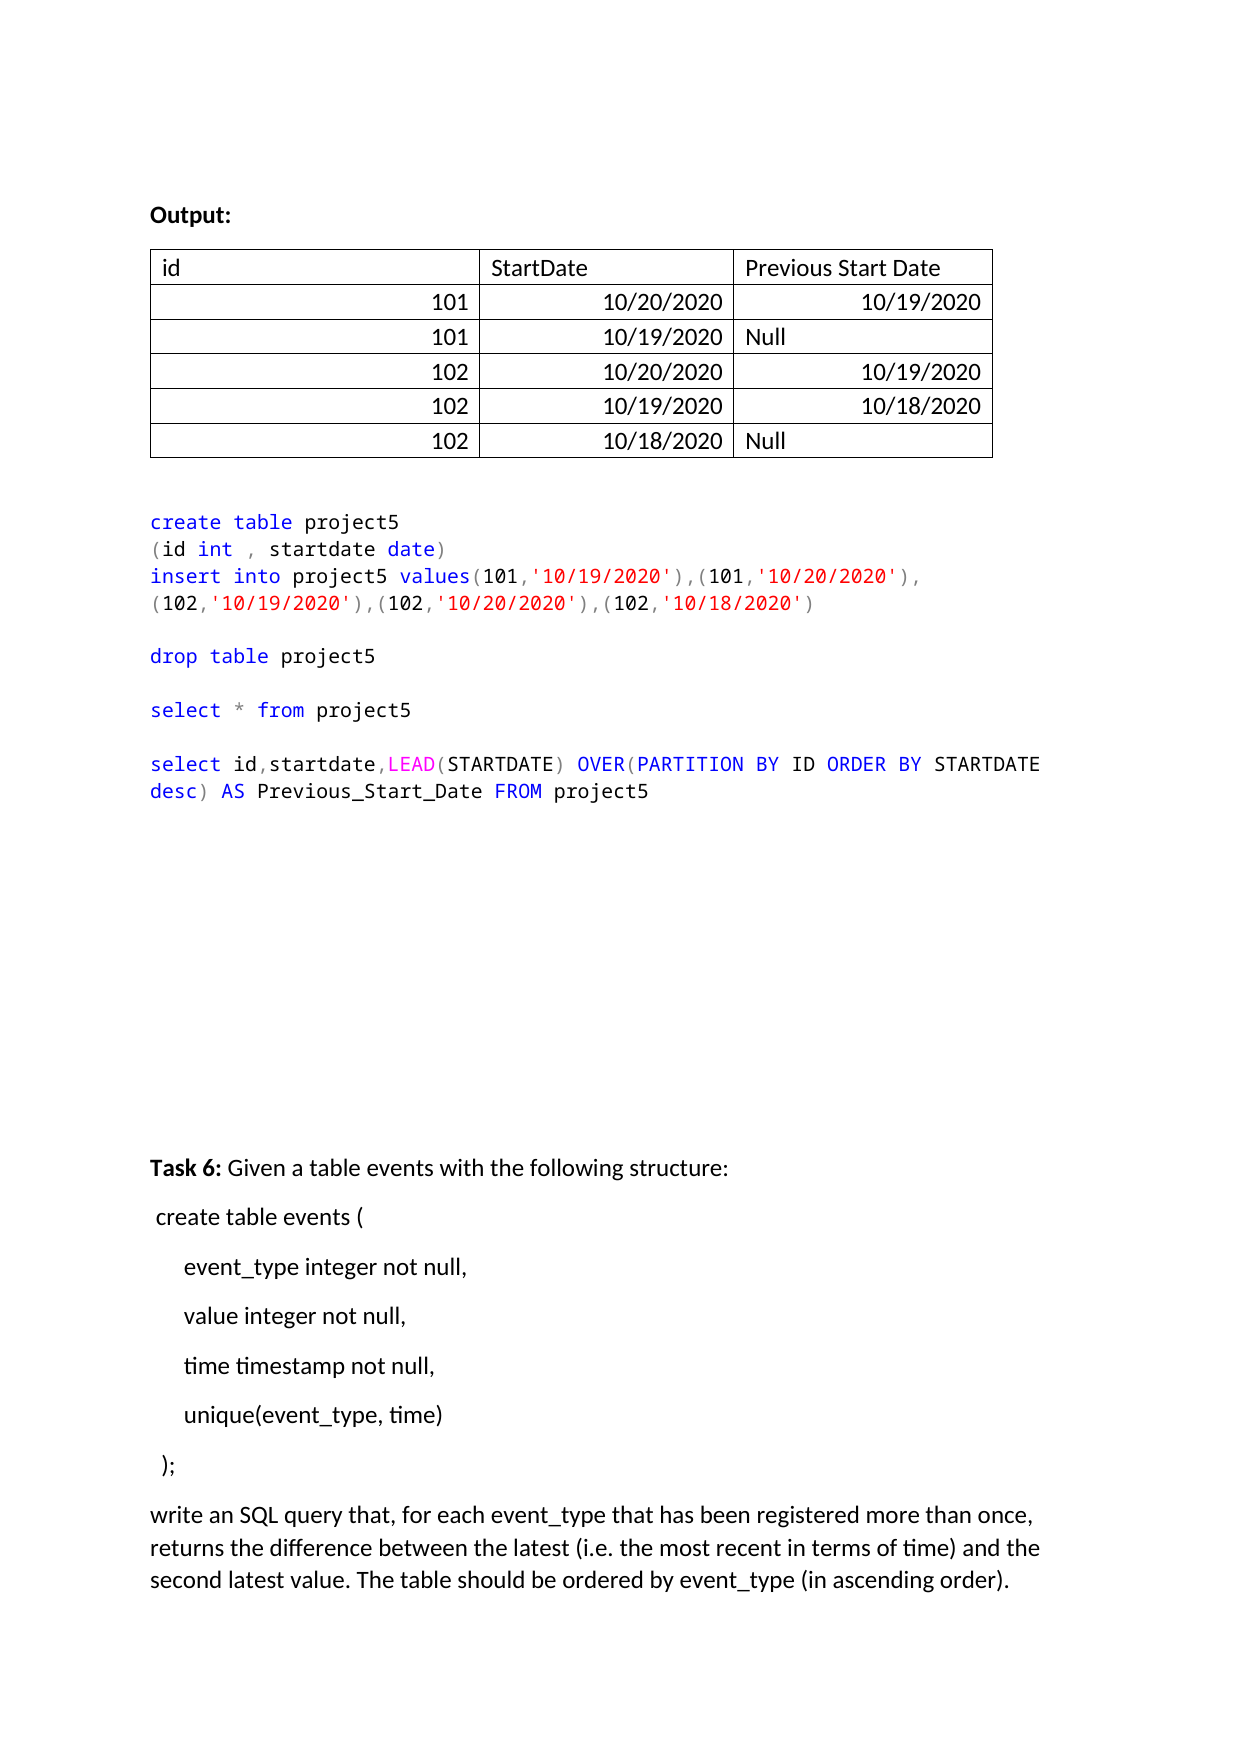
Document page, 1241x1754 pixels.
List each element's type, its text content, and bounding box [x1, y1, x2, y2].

table_cell 10/19/2020 [734, 285, 992, 318]
table_cell 10/19/2020 [734, 354, 992, 388]
text write an SQL query that, for each event_type that has been registered more than once, returns the difference between the latest (i.e. the most recent in terms of time) and the second latest value. The table should be ordered by event_type (in ascending order). [150, 1499, 1090, 1595]
text time timestamp not null, [150, 1350, 1090, 1381]
text Output: [150, 199, 1090, 230]
text unique(event_type, time) [150, 1400, 1090, 1430]
table_cell 10/20/2020 [480, 354, 733, 388]
text create table events ( [150, 1201, 1090, 1232]
table_cell 102 [151, 354, 479, 388]
table_header Previous Start Date [734, 250, 992, 284]
table_cell 102 [151, 424, 479, 457]
text Task 6: Given a table events with the following structure: [150, 1152, 1090, 1182]
table_cell 101 [151, 320, 479, 353]
table_cell 10/19/2020 [480, 389, 733, 423]
table_cell 10/19/2020 [480, 320, 733, 353]
table_header StartDate [480, 250, 733, 284]
text value integer not null, [150, 1301, 1090, 1331]
table_cell Null [734, 424, 992, 457]
text (id int , startdate date) [150, 535, 1090, 562]
table_header id [151, 250, 479, 284]
table_cell Null [734, 320, 992, 353]
text insert into project5 values(101,'10/19/2020'),(101,'10/20/2020'),(102,'10/19/2020'),(102,'10/20/2020'),(102,'10/18/2020') [150, 562, 1090, 616]
text ); [150, 1449, 1090, 1480]
text create table project5 [150, 508, 1090, 535]
text drop table project5 [150, 643, 1090, 670]
table_cell 102 [151, 389, 479, 423]
text select * from project5 [150, 697, 1090, 724]
table_cell 101 [151, 285, 479, 318]
table_cell 10/18/2020 [480, 424, 733, 457]
text event_type integer not null, [150, 1251, 1090, 1281]
table_cell 10/20/2020 [480, 285, 733, 318]
table_cell 10/18/2020 [734, 389, 992, 423]
text select id,startdate,LEAD(STARTDATE) OVER(PARTITION BY ID ORDER BY STARTDATE desc) AS Previous_Start_Date FROM project5 [150, 751, 1090, 805]
